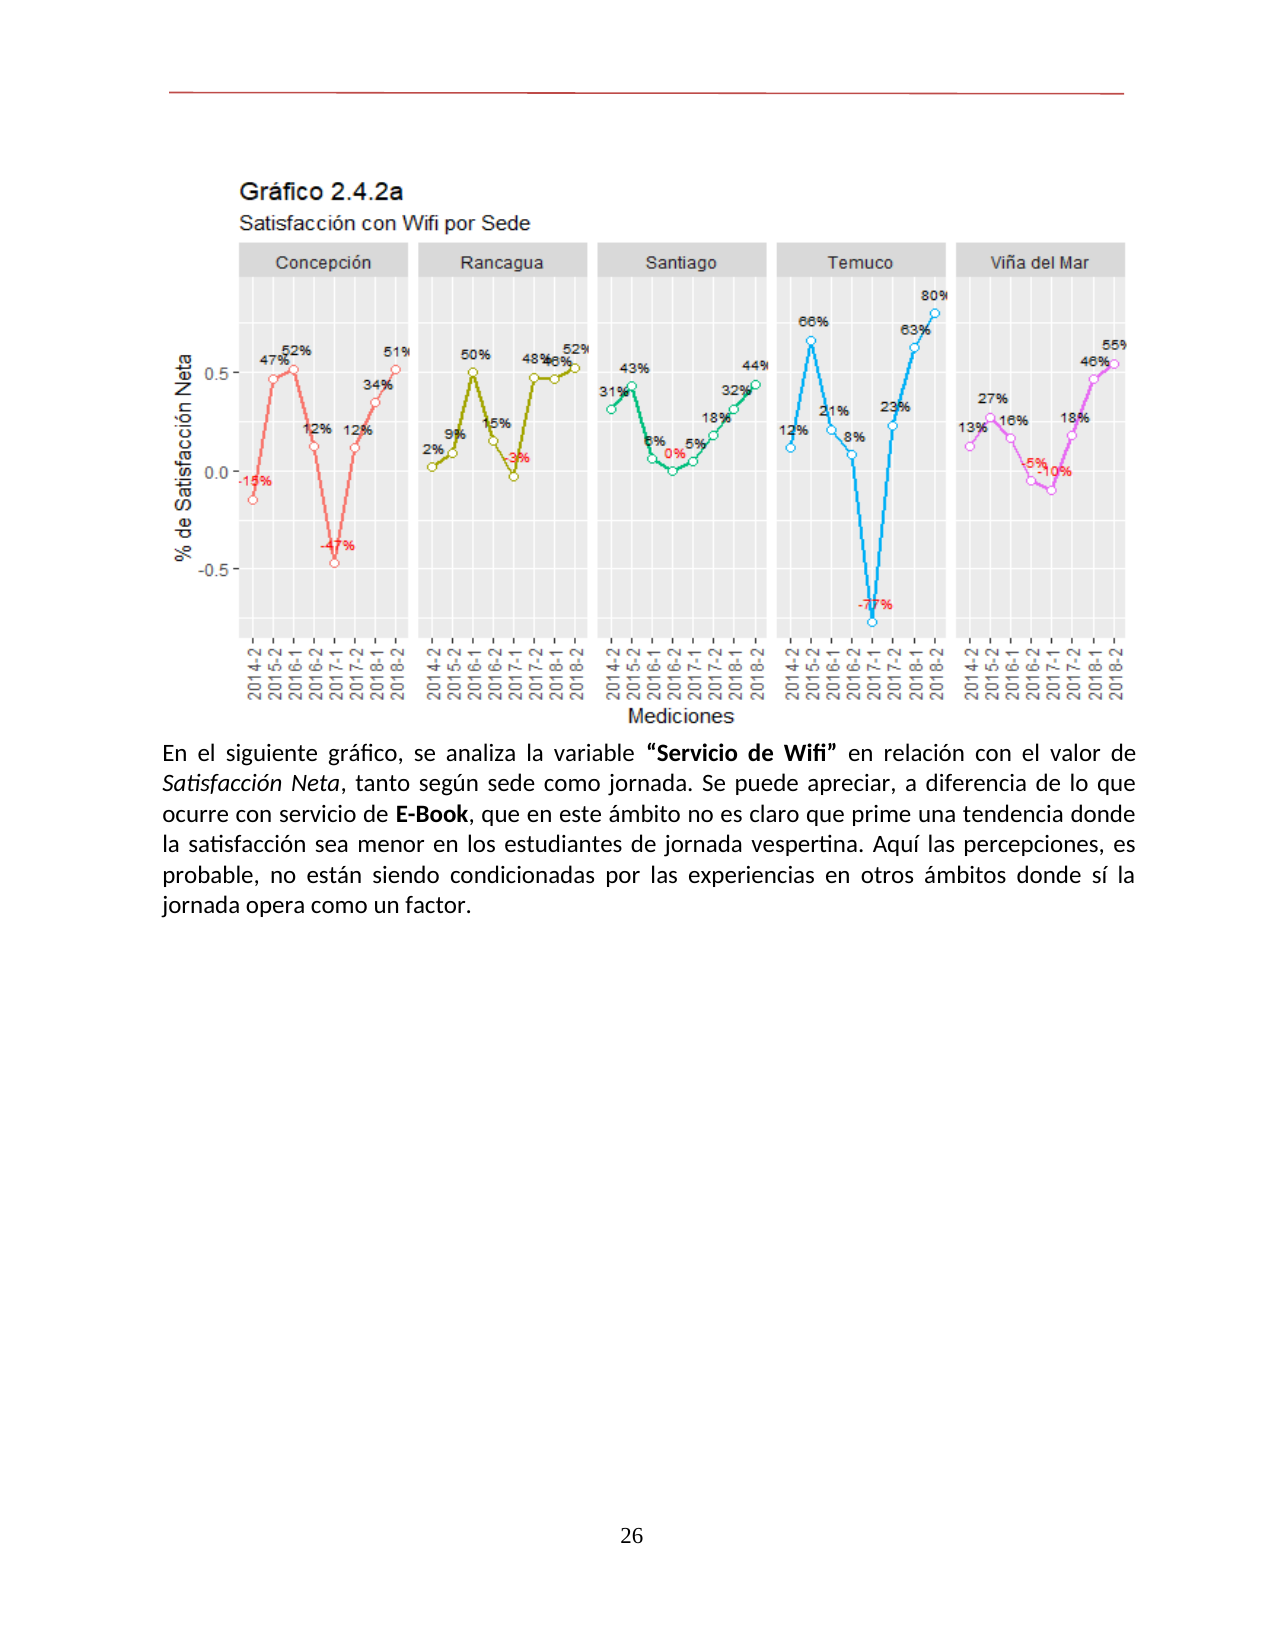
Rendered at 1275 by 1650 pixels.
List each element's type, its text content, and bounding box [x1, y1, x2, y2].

picture [162, 170, 1137, 737]
text En el siguiente gráfico, se analiza la variable “Servicio de Wifi” en relación con el valor de Satisfacción Neta, tanto según sede como jornada. Se puede apreciar, a diferencia de lo que ocurre con servicio de E-Book, que en este ámbito no es claro que prime una tendencia donde la satisfacción sea menor en los estudiantes de jornada vespertina. Aquí las percepciones, es probable, no están siendo condicionadas por las experiencias en otros ámbitos donde sí la jornada opera como un factor. [162, 737, 1137, 920]
